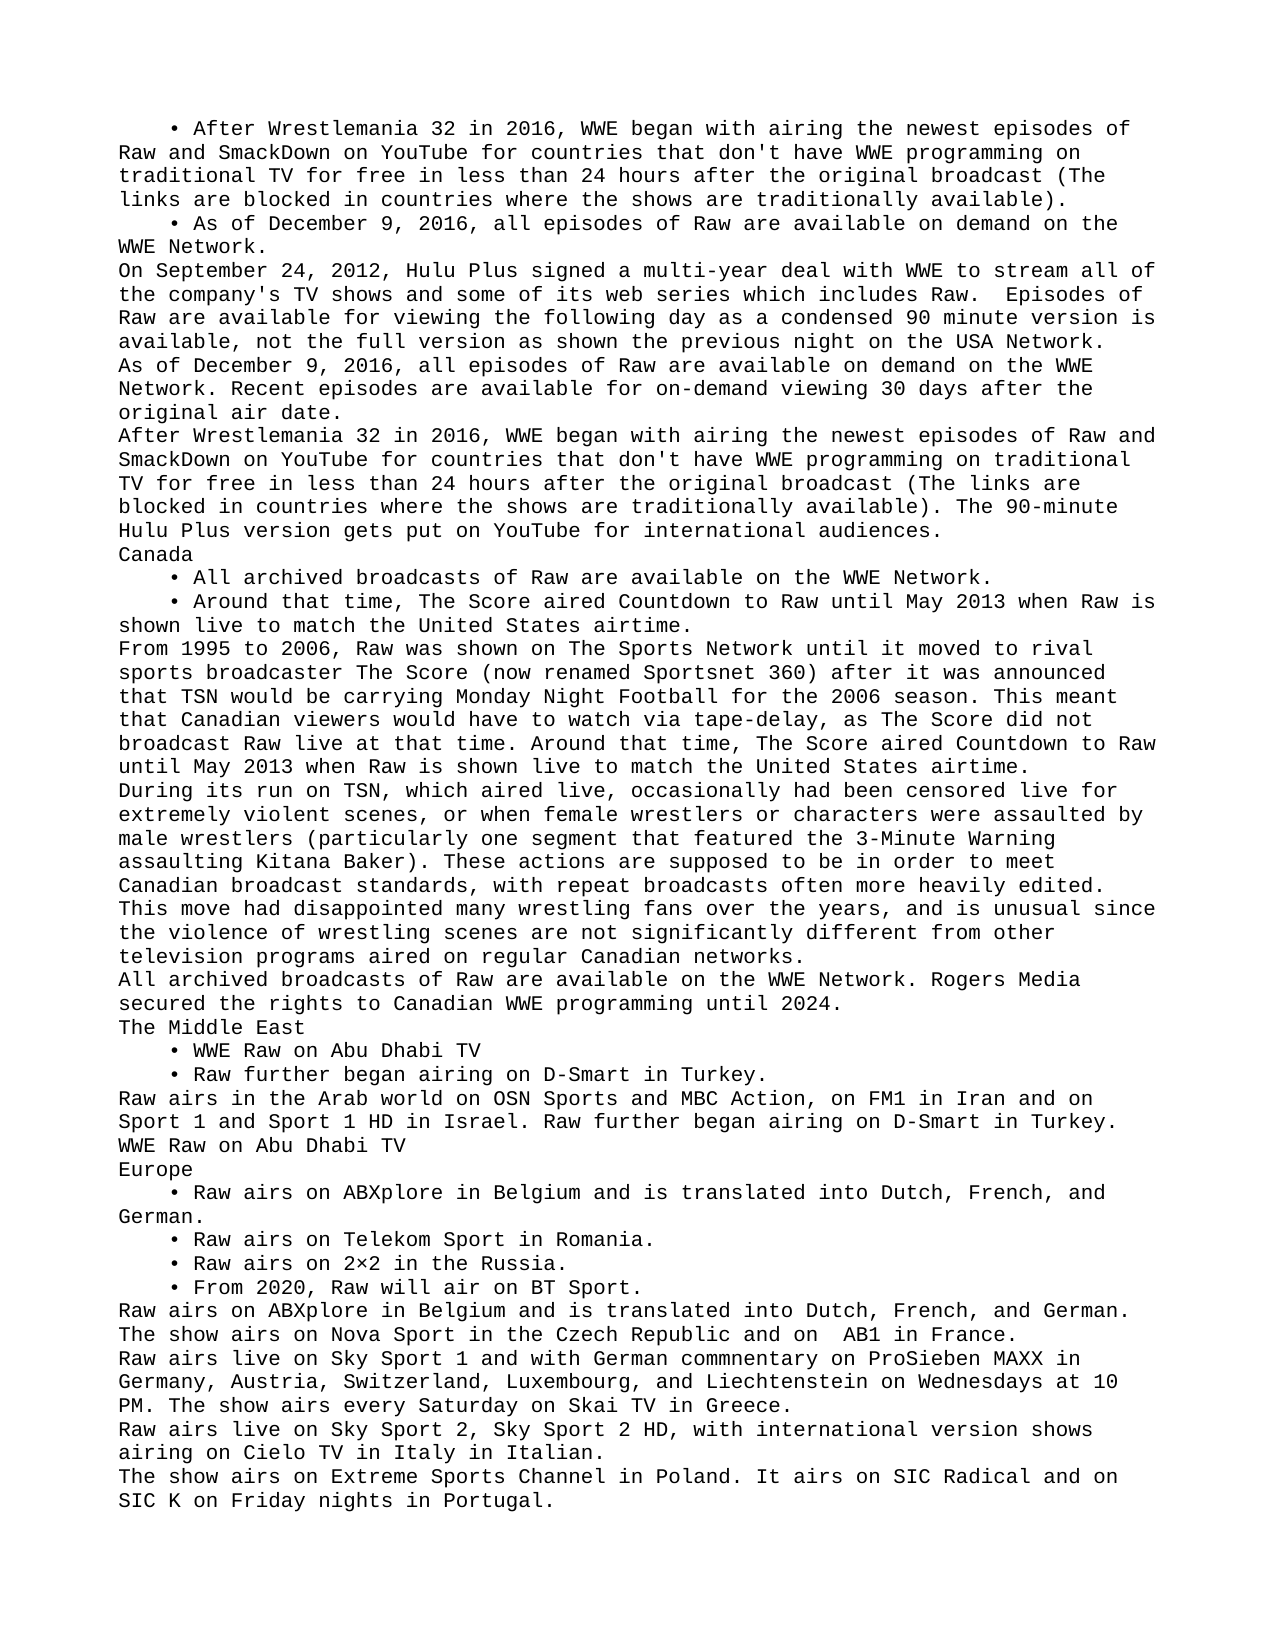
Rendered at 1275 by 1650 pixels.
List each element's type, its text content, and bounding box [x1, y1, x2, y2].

text Raw airs in the Arab world on OSN Sports and MBC Action, on FM1 in Iran and on Sport 1 and Sport 1 HD in Israel. Raw further began airing on D-Smart in Turkey. [118, 1088, 1157, 1135]
text WWE Raw on Abu Dhabi TV [118, 1135, 1157, 1158]
text On September 24, 2012, Hulu Plus signed a multi-year deal with WWE to stream all of the company's TV shows and some of its web series which includes Raw. Episodes of Raw are available for viewing the following day as a condensed 90 minute version is available, not the full version as shown the previous night on the USA Network. [118, 260, 1157, 354]
text The show airs on Extreme Sports Channel in Poland. It airs on SIC Radical and on SIC K on Friday nights in Portugal. [118, 1466, 1157, 1513]
text • WWE Raw on Abu Dhabi TV [118, 1040, 1157, 1064]
text • After Wrestlemania 32 in 2016, WWE began with airing the newest episodes of Raw and SmackDown on YouTube for countries that don't have WWE programming on traditional TV for free in less than 24 hours after the original broadcast (The links are blocked in countries where the shows are traditionally available). [118, 118, 1157, 213]
text The Middle East [118, 1017, 1157, 1040]
text All archived broadcasts of Raw are available on the WWE Network. Rogers Media secured the rights to Canadian WWE programming until 2024. [118, 969, 1157, 1017]
text As of December 9, 2016, all episodes of Raw are available on demand on the WWE Network. Recent episodes are available for on-demand viewing 30 days after the original air date. [118, 354, 1157, 426]
text • Raw airs on 2×2 in the Russia. [118, 1253, 1157, 1277]
text From 1995 to 2006, Raw was shown on The Sports Network until it moved to rival sports broadcaster The Score (now renamed Sportsnet 360) after it was announced that TSN would be carrying Monday Night Football for the 2006 season. This meant that Canadian viewers would have to watch via tape-delay, as The Score did not broadcast Raw live at that time. Around that time, The Score aired Countdown to Raw until May 2013 when Raw is shown live to match the United States airtime. [118, 638, 1157, 780]
text • Raw further began airing on D-Smart in Turkey. [118, 1064, 1157, 1088]
text Europe [118, 1158, 1157, 1182]
text • As of December 9, 2016, all episodes of Raw are available on demand on the WWE Network. [118, 213, 1157, 260]
text Raw airs live on Sky Sport 1 and with German commnentary on ProSieben MAXX in Germany, Austria, Switzerland, Luxembourg, and Liechtenstein on Wednesdays at 10 PM. The show airs every Saturday on Skai TV in Greece. [118, 1348, 1157, 1419]
text • Raw airs on ABXplore in Belgium and is translated into Dutch, French, and German. [118, 1182, 1157, 1229]
text • Around that time, The Score aired Countdown to Raw until May 2013 when Raw is shown live to match the United States airtime. [118, 591, 1157, 638]
text • All archived broadcasts of Raw are available on the WWE Network. [118, 567, 1157, 591]
text • From 2020, Raw will air on BT Sport. [118, 1277, 1157, 1300]
text During its run on TSN, which aired live, occasionally had been censored live for extremely violent scenes, or when female wrestlers or characters were assaulted by male wrestlers (particularly one segment that featured the 3-Minute Warning assaulting Kitana Baker). These actions are supposed to be in order to meet Canadian broadcast standards, with repeat broadcasts often more heavily edited. This move had disappointed many wrestling fans over the years, and is unusual since the violence of wrestling scenes are not significantly different from other television programs aired on regular Canadian networks. [118, 780, 1157, 969]
text Raw airs on ABXplore in Belgium and is translated into Dutch, French, and German. The show airs on Nova Sport in the Czech Republic and on AB1 in France. [118, 1300, 1157, 1348]
text After Wrestlemania 32 in 2016, WWE began with airing the newest episodes of Raw and SmackDown on YouTube for countries that don't have WWE programming on traditional TV for free in less than 24 hours after the original broadcast (The links are blocked in countries where the shows are traditionally available). The 90-minute Hulu Plus version gets put on YouTube for international audiences. [118, 426, 1157, 544]
text Canada [118, 544, 1157, 567]
text Raw airs live on Sky Sport 2, Sky Sport 2 HD, with international version shows airing on Cielo TV in Italy in Italian. [118, 1419, 1157, 1466]
text • Raw airs on Telekom Sport in Romania. [118, 1229, 1157, 1253]
